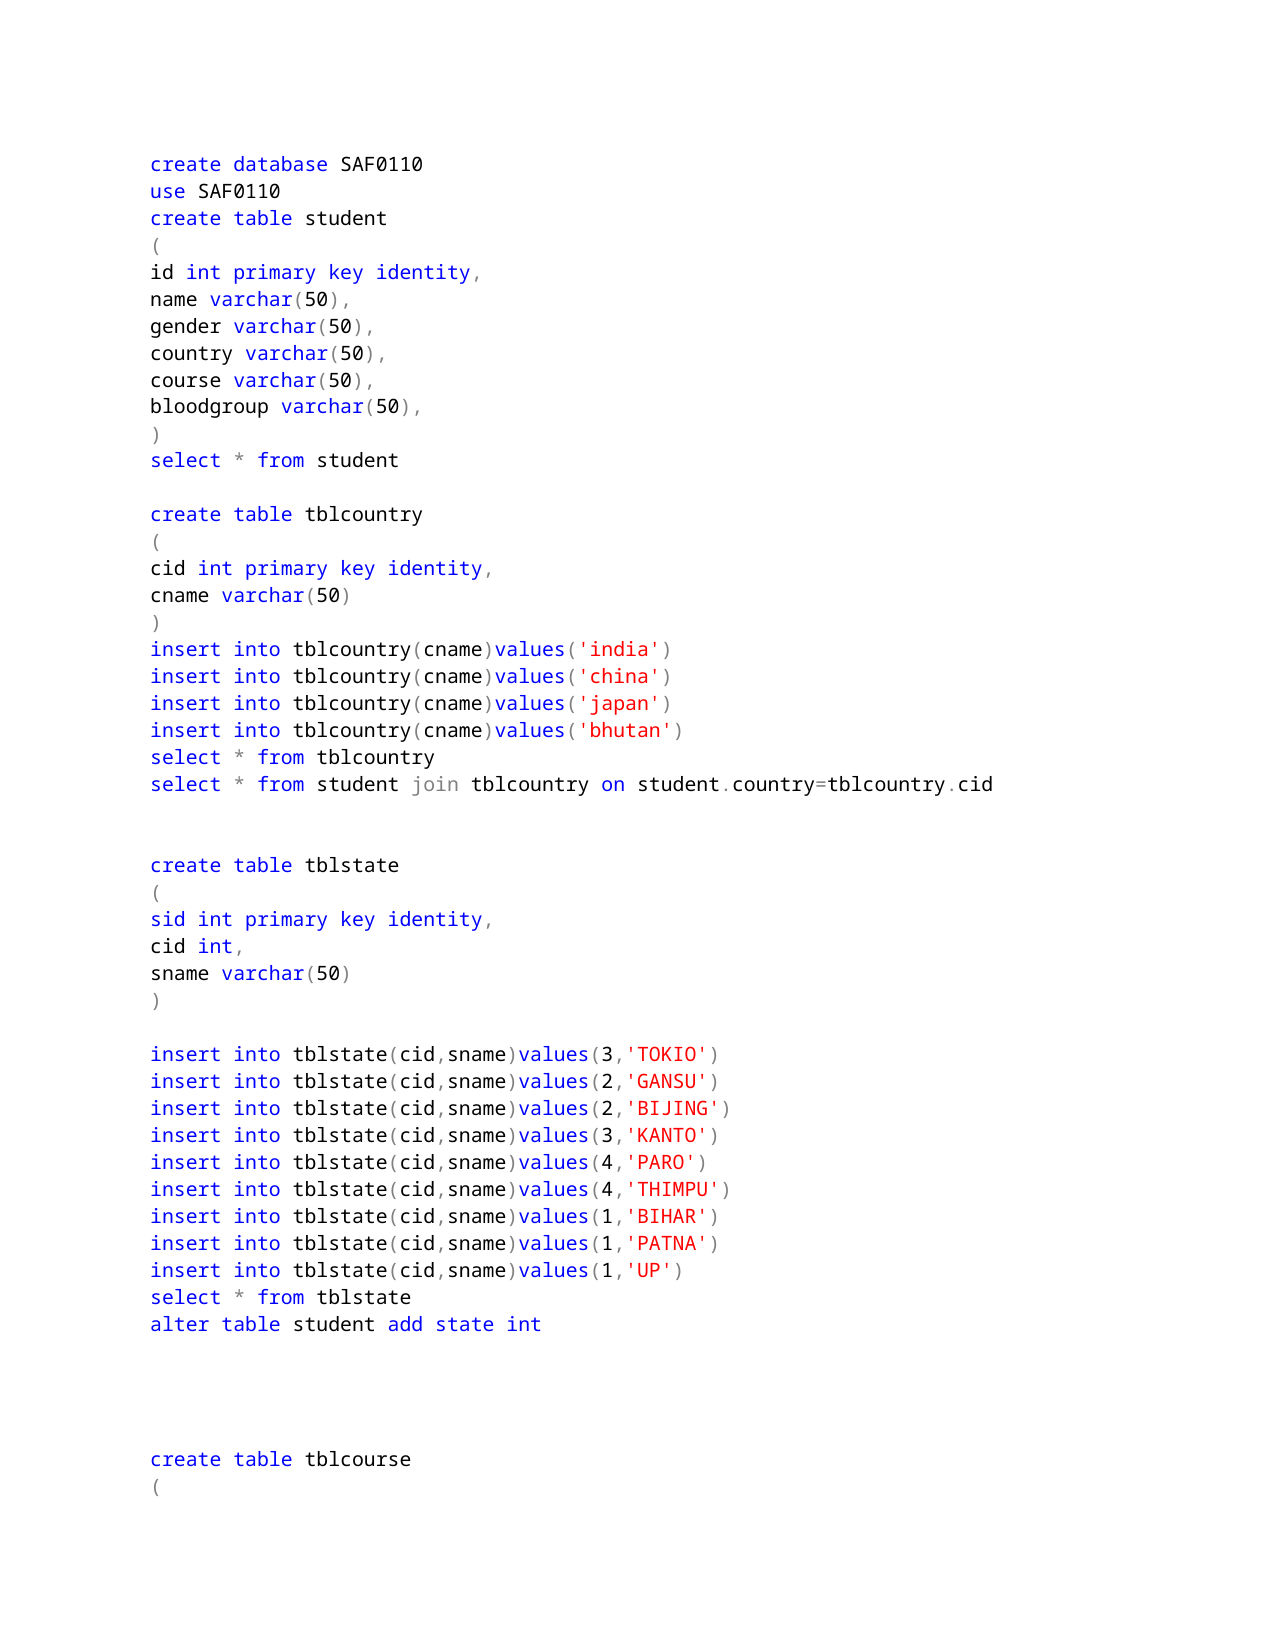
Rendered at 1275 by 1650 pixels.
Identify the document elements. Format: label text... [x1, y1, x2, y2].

text country varchar(50), [150, 339, 1125, 366]
text insert into tblcountry(cname)values('india') [150, 636, 1125, 663]
text create table tblstate [150, 851, 1125, 878]
text insert into tblstate(cid,sname)values(2,'GANSU') [150, 1067, 1125, 1094]
text insert into tblstate(cid,sname)values(4,'THIMPU') [150, 1175, 1125, 1202]
text ) [150, 986, 1125, 1013]
text cid int, [150, 932, 1125, 959]
text insert into tblstate(cid,sname)values(1,'UP') [150, 1256, 1125, 1283]
text name varchar(50), [150, 285, 1125, 312]
text use SAF0110 [150, 177, 1125, 204]
text insert into tblstate(cid,sname)values(1,'PATNA') [150, 1229, 1125, 1256]
text insert into tblstate(cid,sname)values(3,'TOKIO') [150, 1040, 1125, 1067]
text course varchar(50), [150, 366, 1125, 393]
text gender varchar(50), [150, 312, 1125, 339]
text insert into tblcountry(cname)values('bhutan') [150, 717, 1125, 743]
text cid int primary key identity, [150, 555, 1125, 582]
text insert into tblstate(cid,sname)values(4,'PARO') [150, 1148, 1125, 1175]
text ) [150, 609, 1125, 636]
text create database SAF0110 [150, 150, 1125, 177]
text ) [150, 420, 1125, 447]
text cname varchar(50) [150, 582, 1125, 609]
text ( [150, 528, 1125, 555]
text create table tblcourse [150, 1445, 1125, 1472]
text insert into tblcountry(cname)values('japan') [150, 689, 1125, 717]
text select * from student [150, 447, 1125, 474]
text alter table student add state int [150, 1310, 1125, 1337]
text sname varchar(50) [150, 959, 1125, 986]
text bloodgroup varchar(50), [150, 393, 1125, 420]
text insert into tblstate(cid,sname)values(2,'BIJING') [150, 1094, 1125, 1121]
text ( [150, 1472, 1125, 1499]
text id int primary key identity, [150, 258, 1125, 285]
text select * from tblcountry [150, 743, 1125, 771]
text insert into tblstate(cid,sname)values(1,'BIHAR') [150, 1202, 1125, 1229]
text select * from tblstate [150, 1283, 1125, 1310]
text insert into tblstate(cid,sname)values(3,'KANTO') [150, 1121, 1125, 1148]
text ( [150, 878, 1125, 905]
text ( [150, 231, 1125, 258]
text create table tblcountry [150, 501, 1125, 528]
text select * from student join tblcountry on student.country=tblcountry.cid [150, 771, 1125, 797]
text insert into tblcountry(cname)values('china') [150, 663, 1125, 689]
text sid int primary key identity, [150, 905, 1125, 932]
text create table student [150, 204, 1125, 231]
